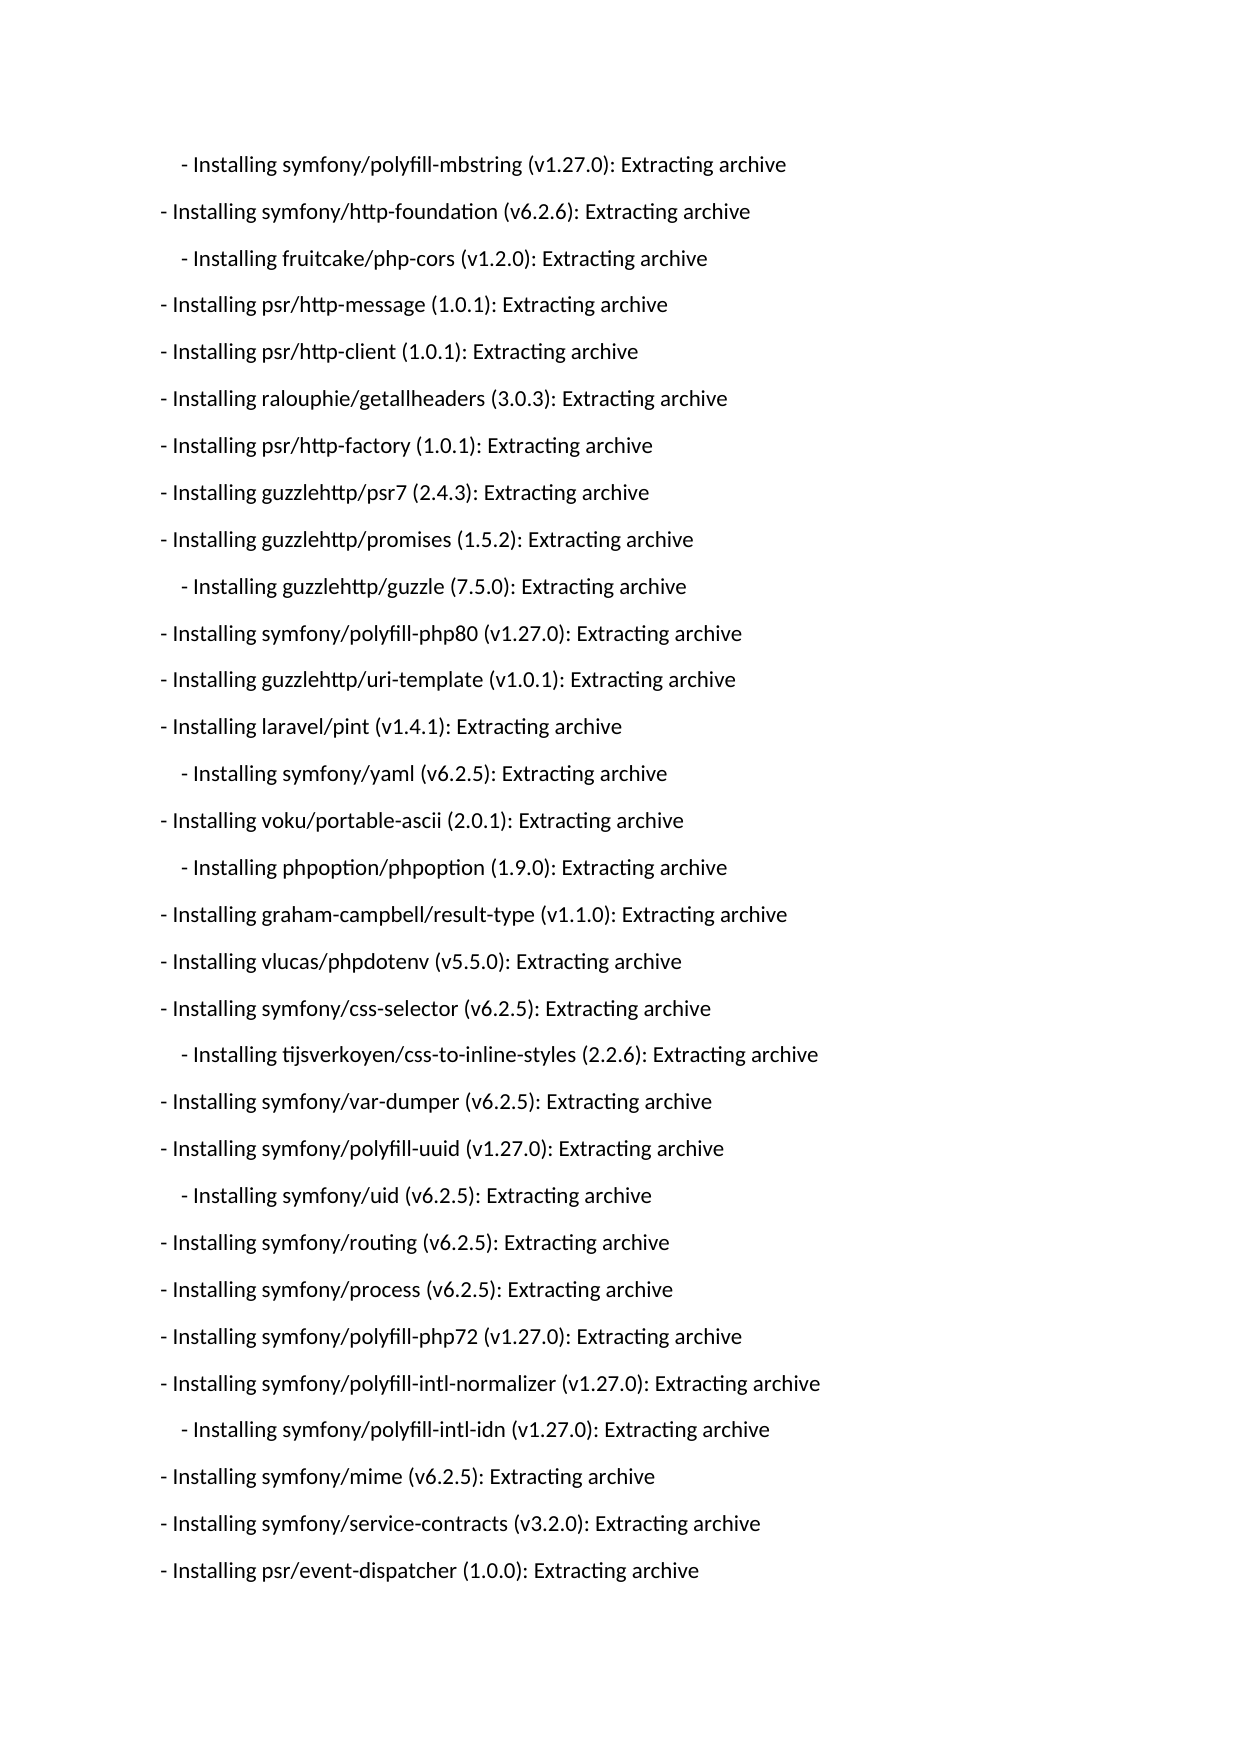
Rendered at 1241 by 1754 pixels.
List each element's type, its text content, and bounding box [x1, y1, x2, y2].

text - Installing guzzlehttp/promises (1.5.2): Extracting archive [150, 525, 1090, 553]
text - Installing tijsverkoyen/css-to-inline-styles (2.2.6): Extracting archive [150, 1041, 1090, 1069]
text - Installing phpoption/phpoption (1.9.0): Extracting archive [150, 853, 1090, 881]
text - Installing guzzlehttp/guzzle (7.5.0): Extracting archive [150, 572, 1090, 600]
text - Installing psr/http-message (1.0.1): Extracting archive [150, 291, 1090, 319]
text - Installing guzzlehttp/uri-template (v1.0.1): Extracting archive [150, 666, 1090, 694]
text - Installing psr/http-factory (1.0.1): Extracting archive [150, 431, 1090, 459]
text - Installing symfony/process (v6.2.5): Extracting archive [150, 1275, 1090, 1303]
text - Installing symfony/polyfill-php72 (v1.27.0): Extracting archive [150, 1322, 1090, 1350]
text - Installing laravel/pint (v1.4.1): Extracting archive [150, 712, 1090, 741]
text - Installing symfony/polyfill-intl-idn (v1.27.0): Extracting archive [150, 1416, 1090, 1444]
text - Installing psr/http-client (1.0.1): Extracting archive [150, 337, 1090, 366]
text - Installing guzzlehttp/psr7 (2.4.3): Extracting archive [150, 478, 1090, 506]
text - Installing symfony/http-foundation (v6.2.6): Extracting archive [150, 197, 1090, 225]
text - Installing symfony/polyfill-mbstring (v1.27.0): Extracting archive [150, 150, 1090, 178]
text - Installing symfony/routing (v6.2.5): Extracting archive [150, 1228, 1090, 1256]
text - Installing voku/portable-ascii (2.0.1): Extracting archive [150, 806, 1090, 834]
text - Installing vlucas/phpdotenv (v5.5.0): Extracting archive [150, 947, 1090, 975]
text - Installing symfony/yaml (v6.2.5): Extracting archive [150, 759, 1090, 787]
text - Installing symfony/polyfill-php80 (v1.27.0): Extracting archive [150, 619, 1090, 647]
text - Installing symfony/css-selector (v6.2.5): Extracting archive [150, 994, 1090, 1022]
text - Installing symfony/var-dumper (v6.2.5): Extracting archive [150, 1087, 1090, 1116]
text - Installing psr/event-dispatcher (1.0.0): Extracting archive [150, 1556, 1090, 1584]
text - Installing symfony/mime (v6.2.5): Extracting archive [150, 1462, 1090, 1491]
text - Installing fruitcake/php-cors (v1.2.0): Extracting archive [150, 244, 1090, 272]
text - Installing symfony/polyfill-intl-normalizer (v1.27.0): Extracting archive [150, 1369, 1090, 1397]
text - Installing symfony/polyfill-uuid (v1.27.0): Extracting archive [150, 1134, 1090, 1162]
text - Installing graham-campbell/result-type (v1.1.0): Extracting archive [150, 900, 1090, 928]
text - Installing symfony/service-contracts (v3.2.0): Extracting archive [150, 1509, 1090, 1537]
text - Installing symfony/uid (v6.2.5): Extracting archive [150, 1181, 1090, 1209]
text - Installing ralouphie/getallheaders (3.0.3): Extracting archive [150, 384, 1090, 412]
